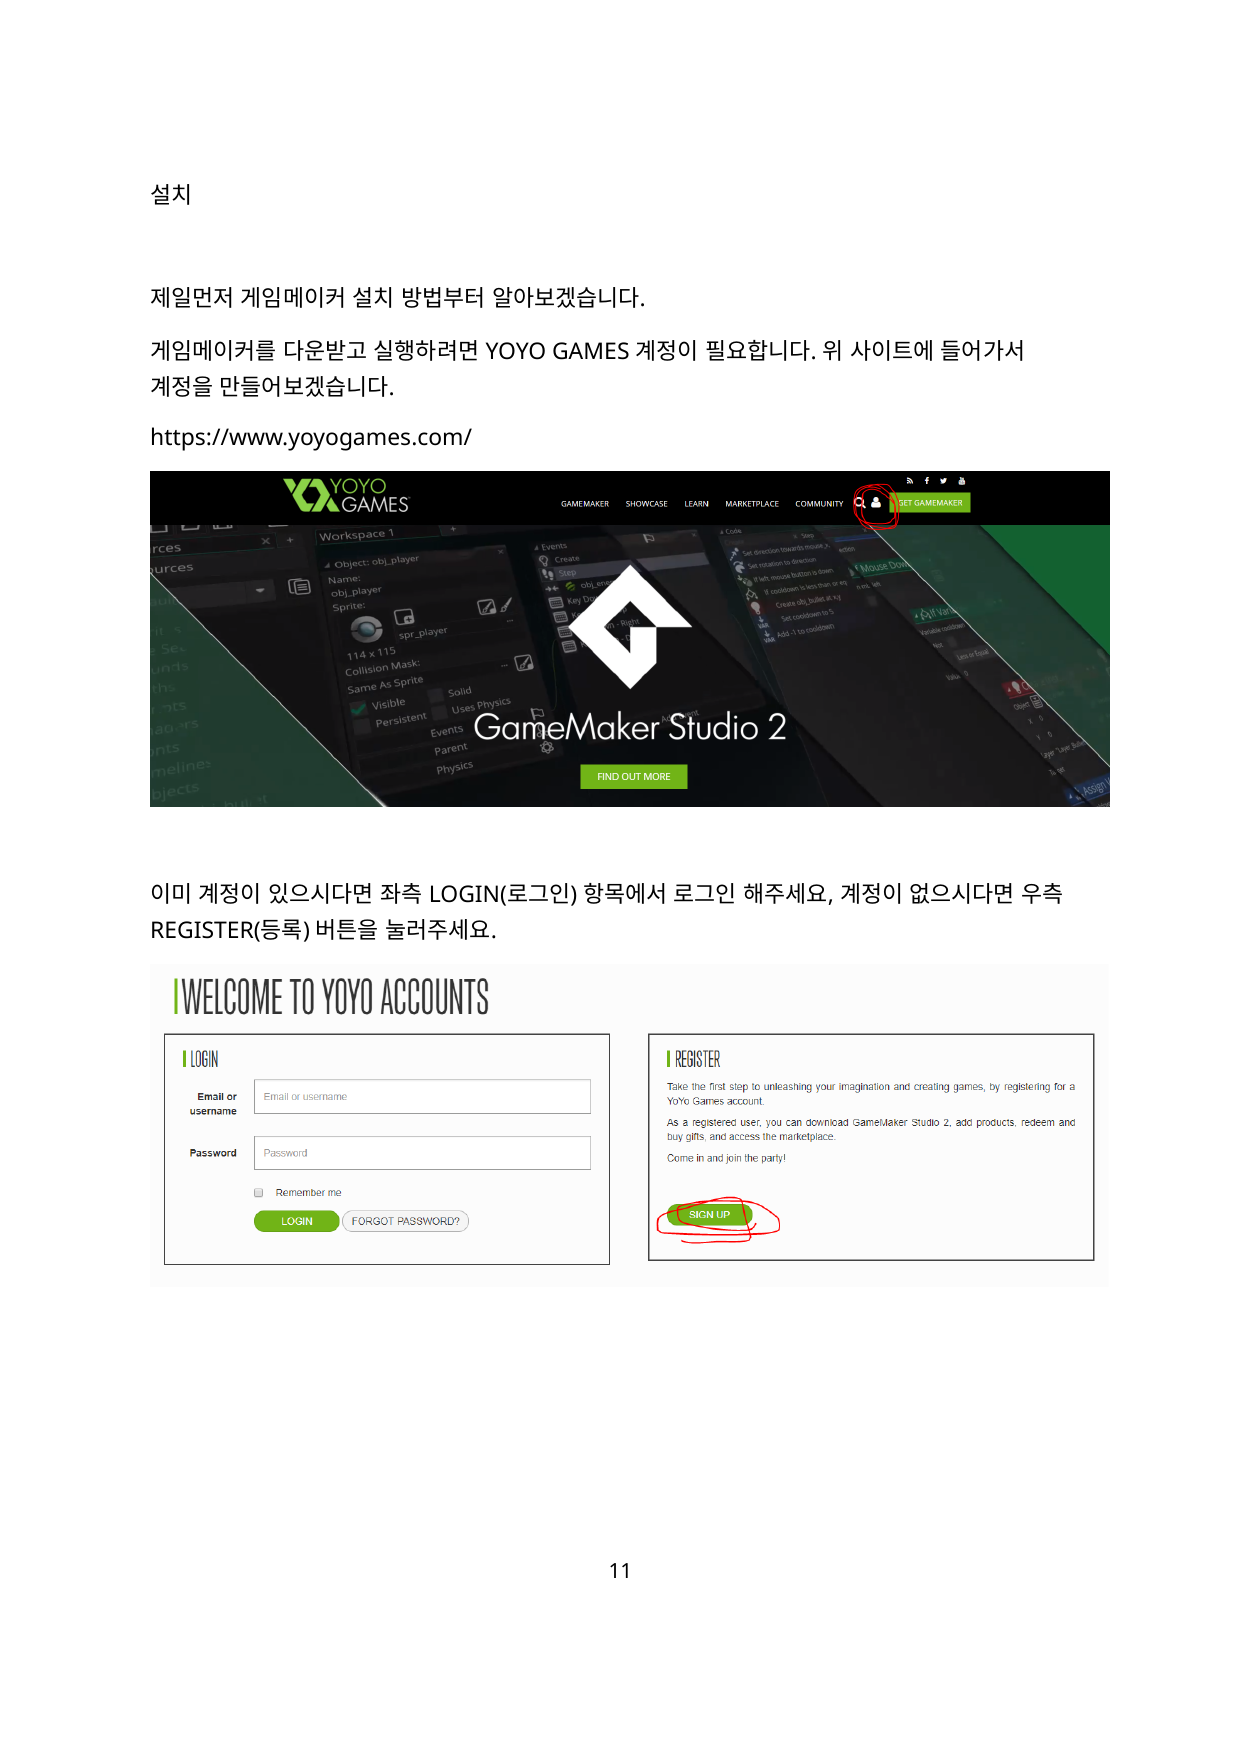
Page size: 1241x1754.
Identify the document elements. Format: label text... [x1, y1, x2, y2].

text https://www.yoyogames.com/ [150, 421, 1090, 452]
picture [150, 964, 1109, 1287]
text 이미 계정이 있으시다면 좌측 LOGIN(로그인) 항목에서 로그인 해주세요, 계정이 없으시다면 우측 REGISTER(등록) 버튼을 눌러주세요. [150, 876, 1090, 945]
text 게임메이커를 다운받고 실행하려면 YOYO GAMES 계정이 필요합니다. 위 사이트에 들어가서 계정을 만들어보겠습니다. [150, 333, 1090, 402]
picture [150, 471, 1110, 807]
text 제일먼저 게임메이커 설치 방법부터 알아보겠습니다. [150, 280, 1090, 313]
text 설치 [150, 177, 1090, 210]
